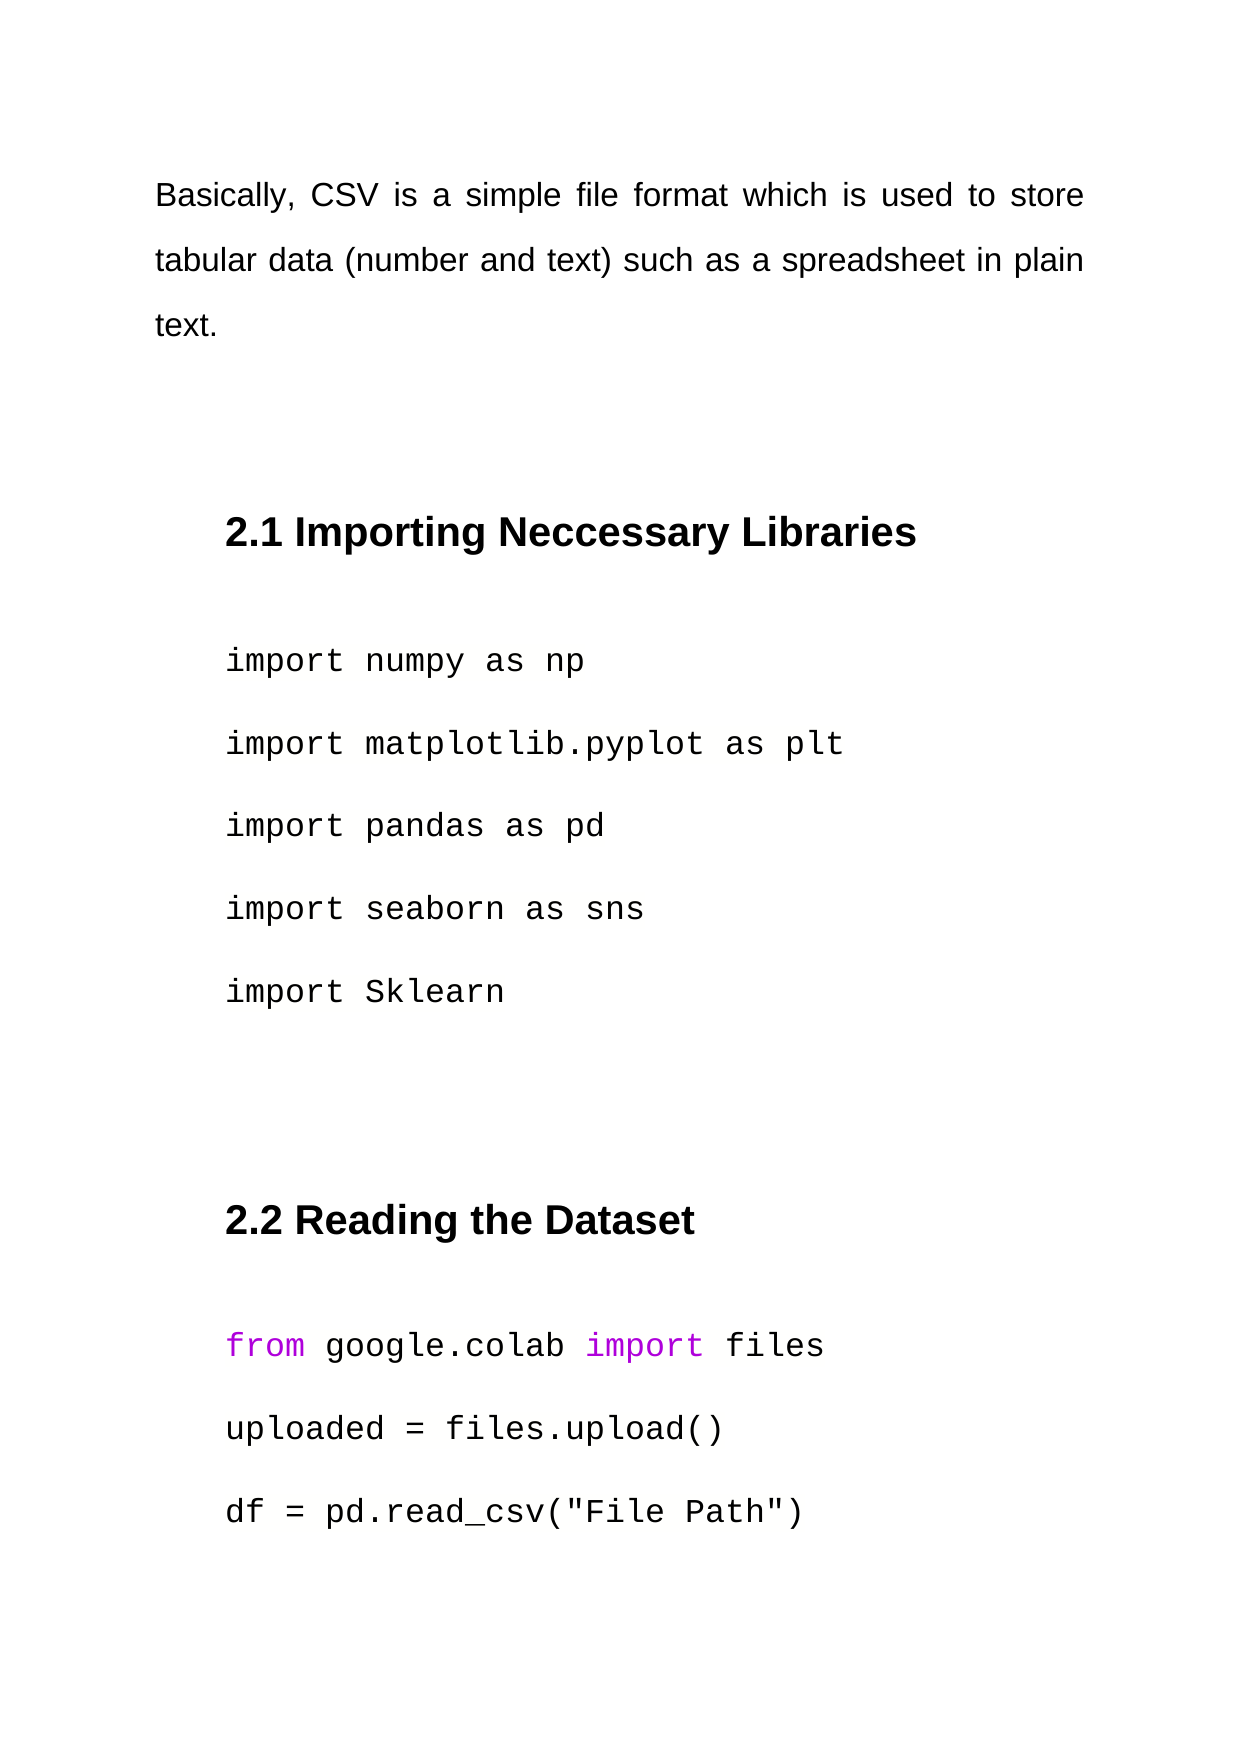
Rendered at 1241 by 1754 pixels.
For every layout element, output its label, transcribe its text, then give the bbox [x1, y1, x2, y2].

text 2.2 Reading the Dataset [225, 1187, 1090, 1252]
text import seaborn as sns [225, 878, 1090, 943]
text import Sklearn [225, 961, 1090, 1026]
text from google.colab import files [225, 1315, 1090, 1380]
text df = pd.read_csv("File Path") [225, 1481, 1090, 1546]
text import matplotlib.pyplot as plt [225, 713, 1090, 778]
text import numpy as np [225, 630, 1090, 695]
text Basically, CSV is a simple file format which is used to store tabular data (number and text) such as a spreadsheet in plain text. [155, 162, 1085, 357]
text import pandas as pd [225, 796, 1090, 861]
text uploaded = files.upload() [225, 1398, 1090, 1463]
text 2.1 Importing Neccessary Libraries [225, 499, 1090, 564]
